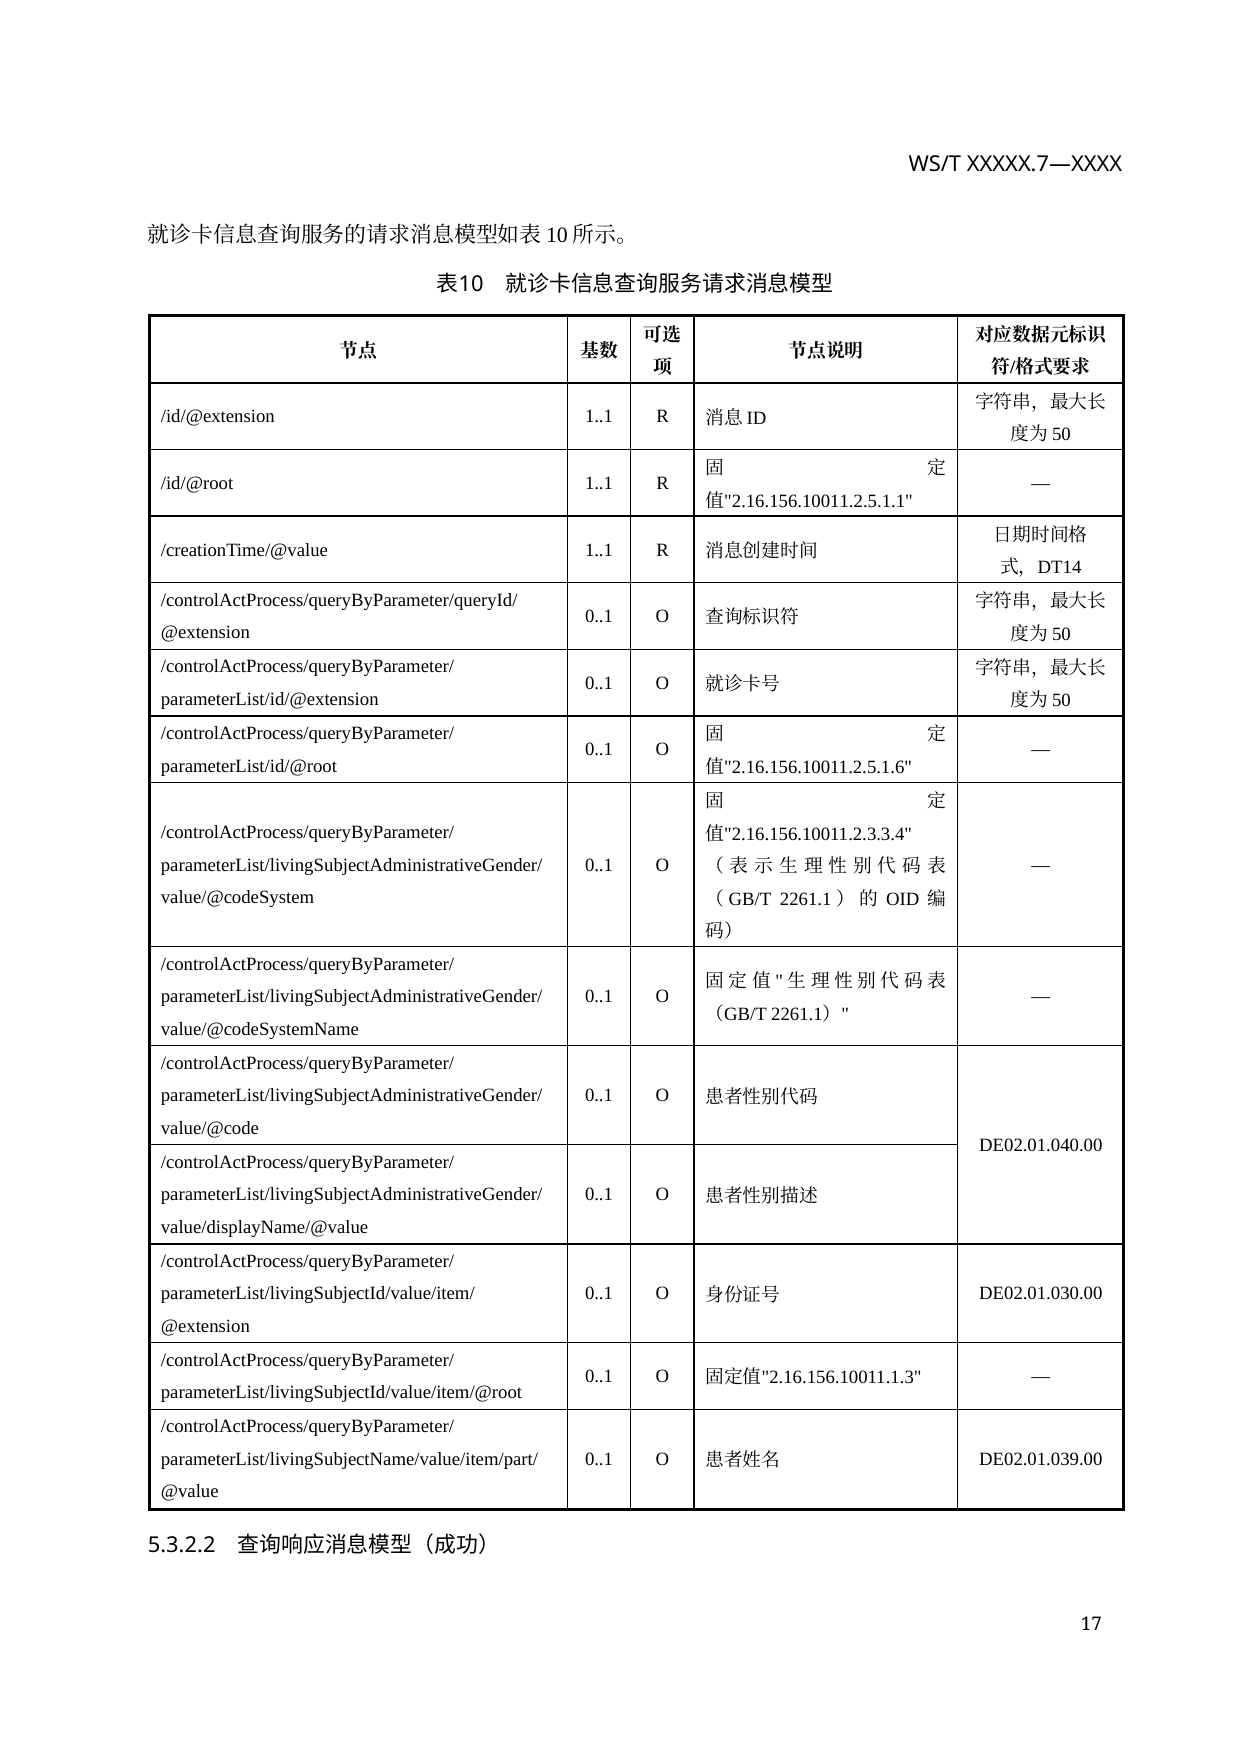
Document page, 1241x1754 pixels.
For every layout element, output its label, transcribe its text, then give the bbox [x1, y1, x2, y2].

table_cell 消息ID [695, 384, 957, 449]
text 查询响应消息模型（成功） [148, 1527, 1122, 1559]
table_cell 0..1 [568, 1343, 630, 1408]
table_cell O [631, 1145, 693, 1243]
table_cell 字符串，最大长度为50 [958, 650, 1122, 715]
table_cell /controlActProcess/queryByParameter/parameterList/livingSubjectAdministrativeGender/value/displayName/@value [151, 1145, 567, 1243]
table_cell 0..1 [568, 1245, 630, 1342]
table_header 基数 [568, 317, 630, 382]
table_cell O [631, 1046, 693, 1144]
table_cell O [631, 650, 693, 715]
table_cell 0..1 [568, 947, 630, 1045]
table_cell 0..1 [568, 717, 630, 782]
table_cell 字符串，最大长度为50 [958, 384, 1122, 449]
table_cell 1..1 [568, 384, 630, 449]
table_cell /id/@root [151, 450, 567, 515]
table_header 可选项 [631, 317, 693, 382]
table_cell /controlActProcess/queryByParameter/parameterList/id/@root [151, 717, 567, 782]
text 就诊卡信息查询服务的请求消息模型如表10所示。 [148, 217, 1122, 249]
table_cell — [958, 783, 1122, 946]
table_cell 患者姓名 [695, 1410, 957, 1507]
table_header 节点说明 [695, 317, 957, 382]
table_cell /controlActProcess/queryByParameter/parameterList/livingSubjectName/value/item/part/@value [151, 1410, 567, 1507]
table_cell 固定值"生理性别代码表（GB/T 2261.1）" [695, 947, 957, 1045]
table_cell 查询标识符 [695, 583, 957, 648]
table_cell 1..1 [568, 517, 630, 582]
table_cell O [631, 947, 693, 1045]
table_cell 0..1 [568, 1410, 630, 1507]
table_cell /controlActProcess/queryByParameter/parameterList/livingSubjectId/value/item/@root [151, 1343, 567, 1408]
table_cell /controlActProcess/queryByParameter/parameterList/id/@extension [151, 650, 567, 715]
table_cell 固定值"2.16.156.10011.2.3.3.4" （表示生理性别代码表（GB/T 2261.1）的OID编码） [695, 783, 957, 946]
table_cell — [958, 947, 1122, 1045]
table_cell /controlActProcess/queryByParameter/parameterList/livingSubjectId/value/item/@extension [151, 1245, 567, 1342]
table_cell 0..1 [568, 783, 630, 946]
table_cell /creationTime/@value [151, 517, 567, 582]
table_cell O [631, 717, 693, 782]
table_header 节点 [151, 317, 567, 382]
table_cell 日期时间格式，DT14 [958, 517, 1122, 582]
text 就诊卡信息查询服务请求消息模型 [148, 265, 1122, 298]
table_cell /id/@extension [151, 384, 567, 449]
table_cell O [631, 1343, 693, 1408]
table_cell — [958, 1343, 1122, 1408]
table_cell 消息创建时间 [695, 517, 957, 582]
table_cell DE02.01.030.00 [958, 1245, 1122, 1342]
table_cell DE02.01.039.00 [958, 1410, 1122, 1507]
table_cell O [631, 1245, 693, 1342]
table_cell 身份证号 [695, 1245, 957, 1342]
table_cell 患者性别代码 [695, 1046, 957, 1144]
table_cell 0..1 [568, 583, 630, 648]
table_cell /controlActProcess/queryByParameter/parameterList/livingSubjectAdministrativeGender/value/@codeSystemName [151, 947, 567, 1045]
table_cell 患者性别描述 [695, 1145, 957, 1243]
table_cell — [958, 450, 1122, 515]
table_cell /controlActProcess/queryByParameter/parameterList/livingSubjectAdministrativeGender/value/@code [151, 1046, 567, 1144]
table_cell 1..1 [568, 450, 630, 515]
table_cell 固定值"2.16.156.10011.2.5.1.6" [695, 717, 957, 782]
table_header 对应数据元标识符/格式要求 [958, 317, 1122, 382]
table_cell /controlActProcess/queryByParameter/parameterList/livingSubjectAdministrativeGender/value/@codeSystem [151, 783, 567, 946]
table_cell 0..1 [568, 650, 630, 715]
table_cell O [631, 783, 693, 946]
table_cell R [631, 450, 693, 515]
table_cell — [958, 717, 1122, 782]
table_cell O [631, 583, 693, 648]
table_cell O [631, 1410, 693, 1507]
table_cell 固定值"2.16.156.10011.2.5.1.1" [695, 450, 957, 515]
table_cell 字符串，最大长度为50 [958, 583, 1122, 648]
table_cell 0..1 [568, 1046, 630, 1144]
table_cell /controlActProcess/queryByParameter/queryId/@extension [151, 583, 567, 648]
table_cell 0..1 [568, 1145, 630, 1243]
table_cell 固定值"2.16.156.10011.1.3" [695, 1343, 957, 1408]
table_cell 就诊卡号 [695, 650, 957, 715]
table_cell DE02.01.040.00 [958, 1046, 1122, 1243]
table_cell R [631, 384, 693, 449]
table_cell R [631, 517, 693, 582]
